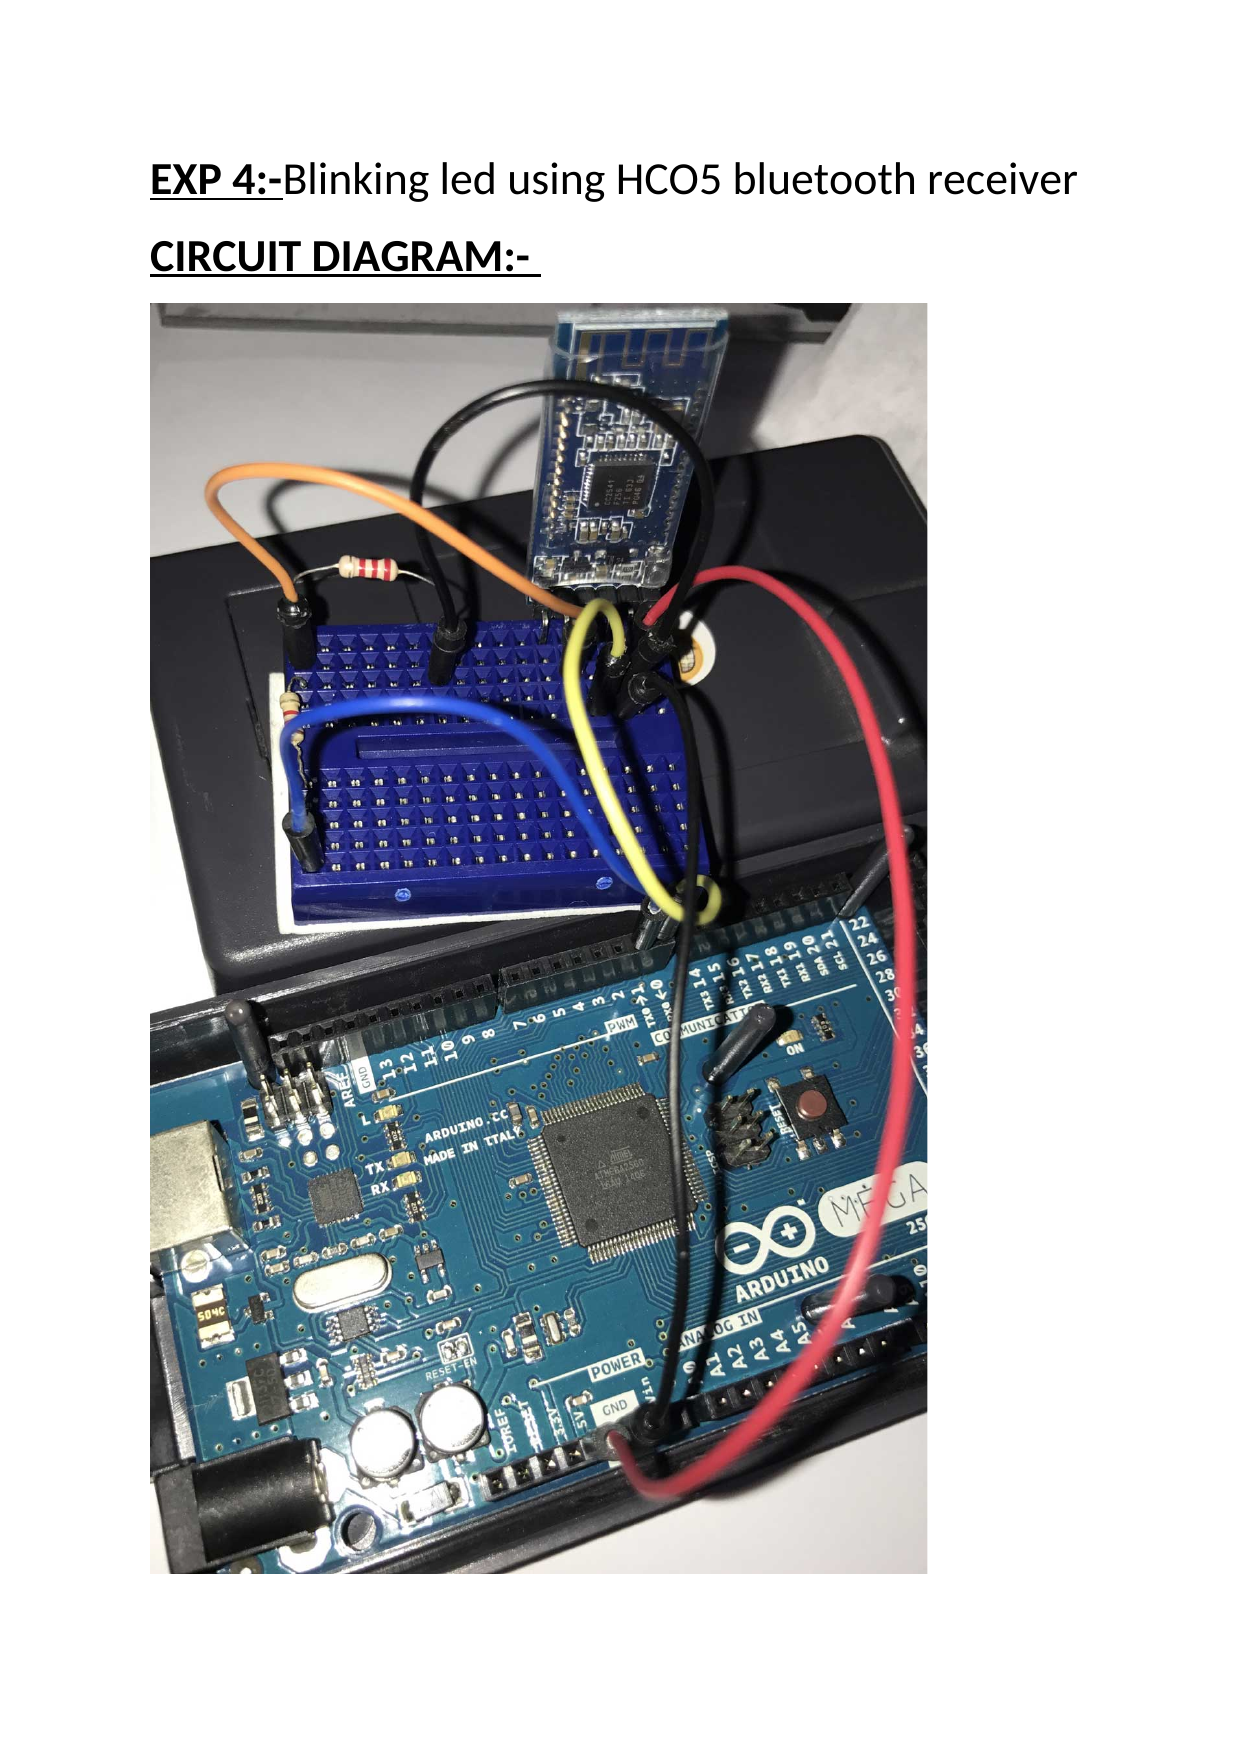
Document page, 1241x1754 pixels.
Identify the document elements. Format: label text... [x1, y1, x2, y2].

picture [150, 303, 928, 1574]
text CIRCUIT DIAGRAM:- [150, 227, 1090, 283]
text EXP 4:-Blinking led using HCO5 bluetooth receiver [150, 150, 1090, 206]
